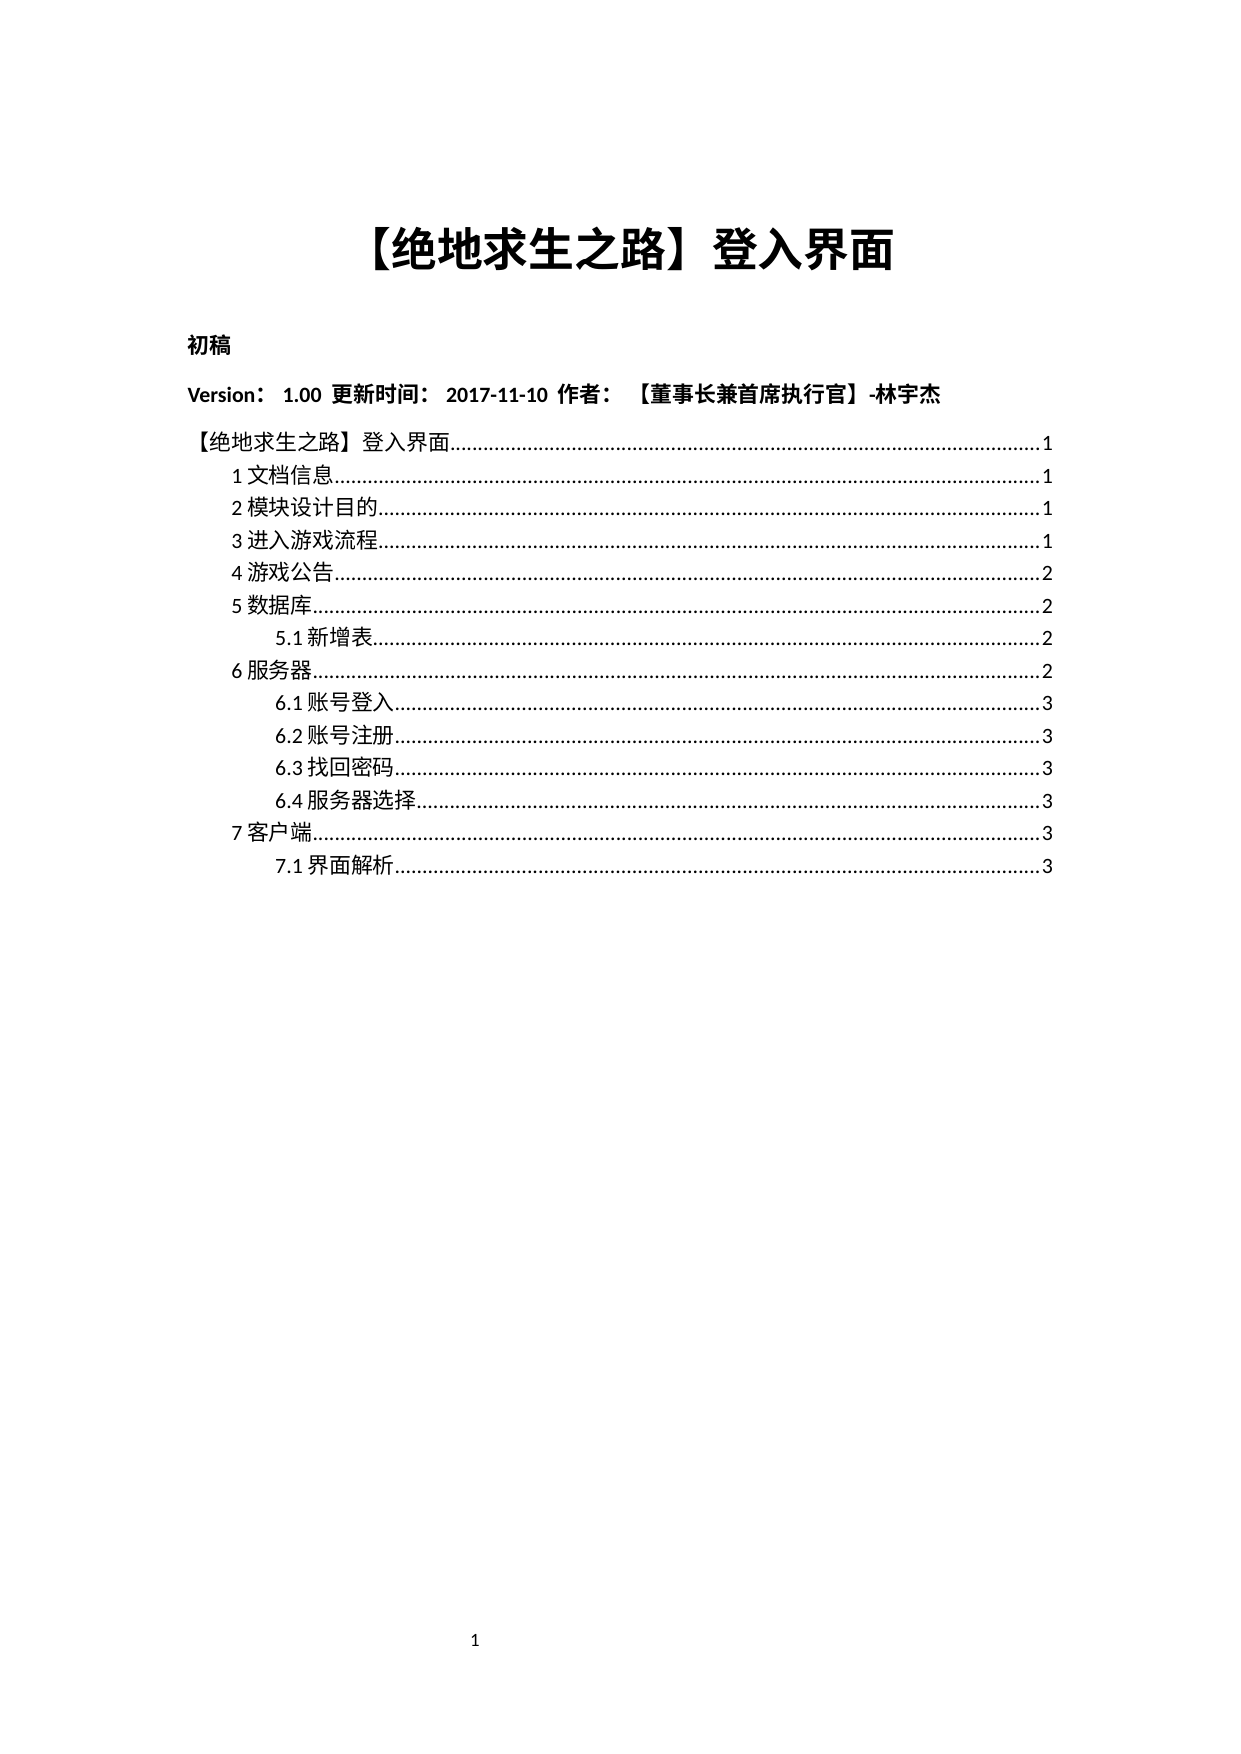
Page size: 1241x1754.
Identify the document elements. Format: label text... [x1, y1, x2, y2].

text 6.4服务器选择 3 [275, 782, 1053, 815]
text 5.1新增表 2 [275, 620, 1053, 652]
text 6.3找回密码 3 [275, 750, 1053, 782]
text 6服务器 2 [231, 652, 1053, 685]
text 7.1界面解析 3 [275, 847, 1053, 880]
text 初稿 [187, 328, 1053, 361]
text 1文档信息 1 [231, 457, 1053, 490]
text 5数据库 2 [231, 587, 1053, 620]
text 【绝地求生之路】登入界面 1 [187, 425, 1053, 457]
text 3进入游戏流程 1 [231, 522, 1053, 555]
text Version： 1.00 更新时间： 2017-11-10 作者： 【董事长兼首席执行官】-林宇杰 [187, 376, 1053, 409]
text 6.1账号登入 3 [275, 685, 1053, 717]
text 4游戏公告 2 [231, 555, 1053, 587]
text 2模块设计目的 1 [231, 490, 1053, 522]
text 7客户端 3 [231, 815, 1053, 847]
text 6.2账号注册 3 [275, 717, 1053, 750]
subtitle 【绝地求生之路】登入界面 [187, 197, 1053, 295]
